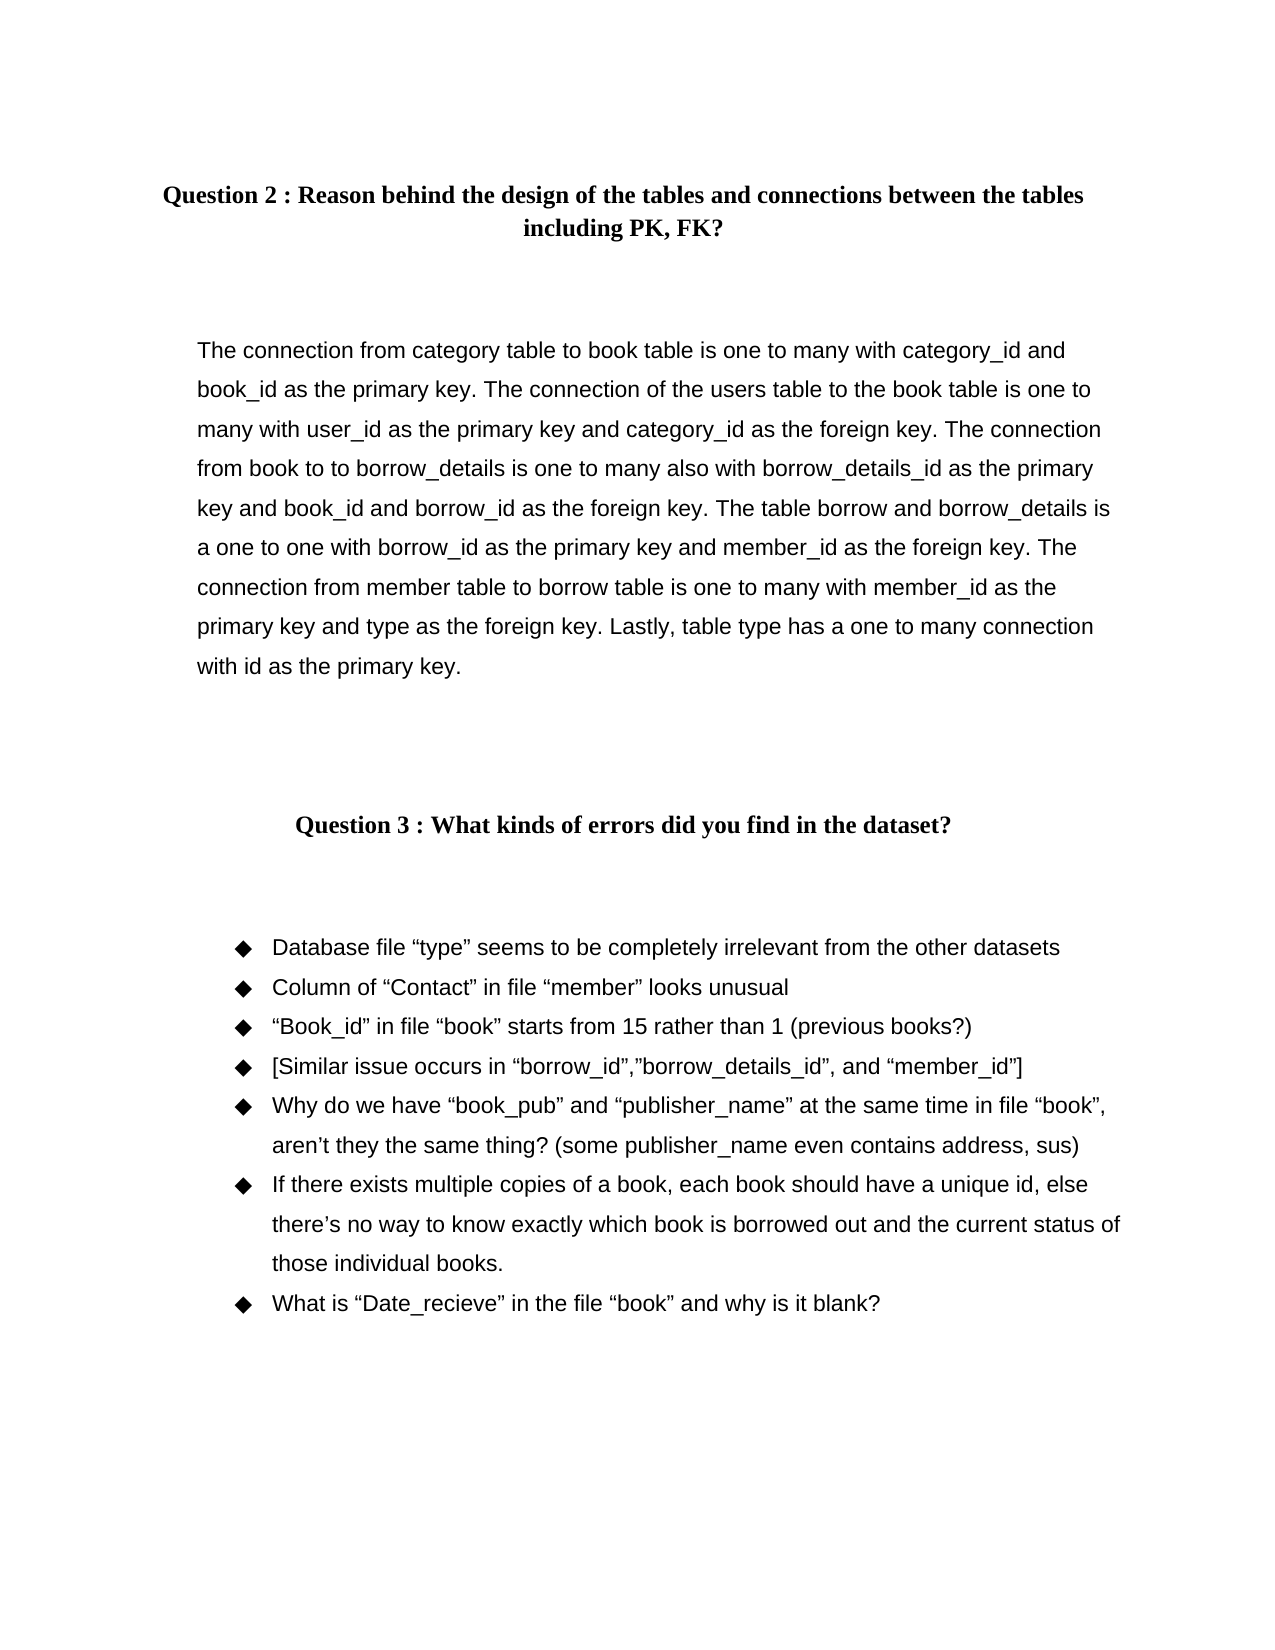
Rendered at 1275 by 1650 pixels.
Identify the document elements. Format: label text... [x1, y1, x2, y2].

text The connection from category table to book table is one to many with category_id and book_id as the primary key. The connection of the users table to the book table is one to many with user_id as the primary key and category_id as the foreign key. The connection from book to to borrow_details is one to many also with borrow_details_id as the primary key and book_id and borrow_id as the foreign key. The table borrow and borrow_details is a one to one with borrow_id as the primary key and member_id as the foreign key. The connection from member table to borrow table is one to many with member_id as the primary key and type as the foreign key. Lastly, table type has a one to many connection with id as the primary key. [197, 337, 1125, 679]
list Why do we have “book_pub” and “publisher_name” at the same time in file “book”, aren’t they the same thing? (some publisher_name even contains address, sus) [234, 1092, 1125, 1158]
list Column of “Contact” in file “member” looks unusual [234, 974, 1125, 1000]
text Question 3 : What kinds of errors did you find in the dataset? [122, 811, 1125, 839]
list Database file “type” seems to be completely irrelevant from the other datasets [234, 934, 1125, 961]
list “Book_id” in file “book” starts from 15 rather than 1 (previous books?) [234, 1013, 1125, 1039]
list [Similar issue occurs in “borrow_id”,”borrow_details_id”, and “member_id”] [234, 1053, 1125, 1079]
list If there exists multiple copies of a book, each book should have a unique id, else there’s no way to know exactly which book is borrowed out and the current status of those individual books. [234, 1171, 1125, 1276]
list What is “Date_recieve” in the file “book” and why is it blank? [234, 1289, 1125, 1316]
text Question 2 : Reason behind the design of the tables and connections between the tables including PK, FK? [122, 180, 1125, 242]
